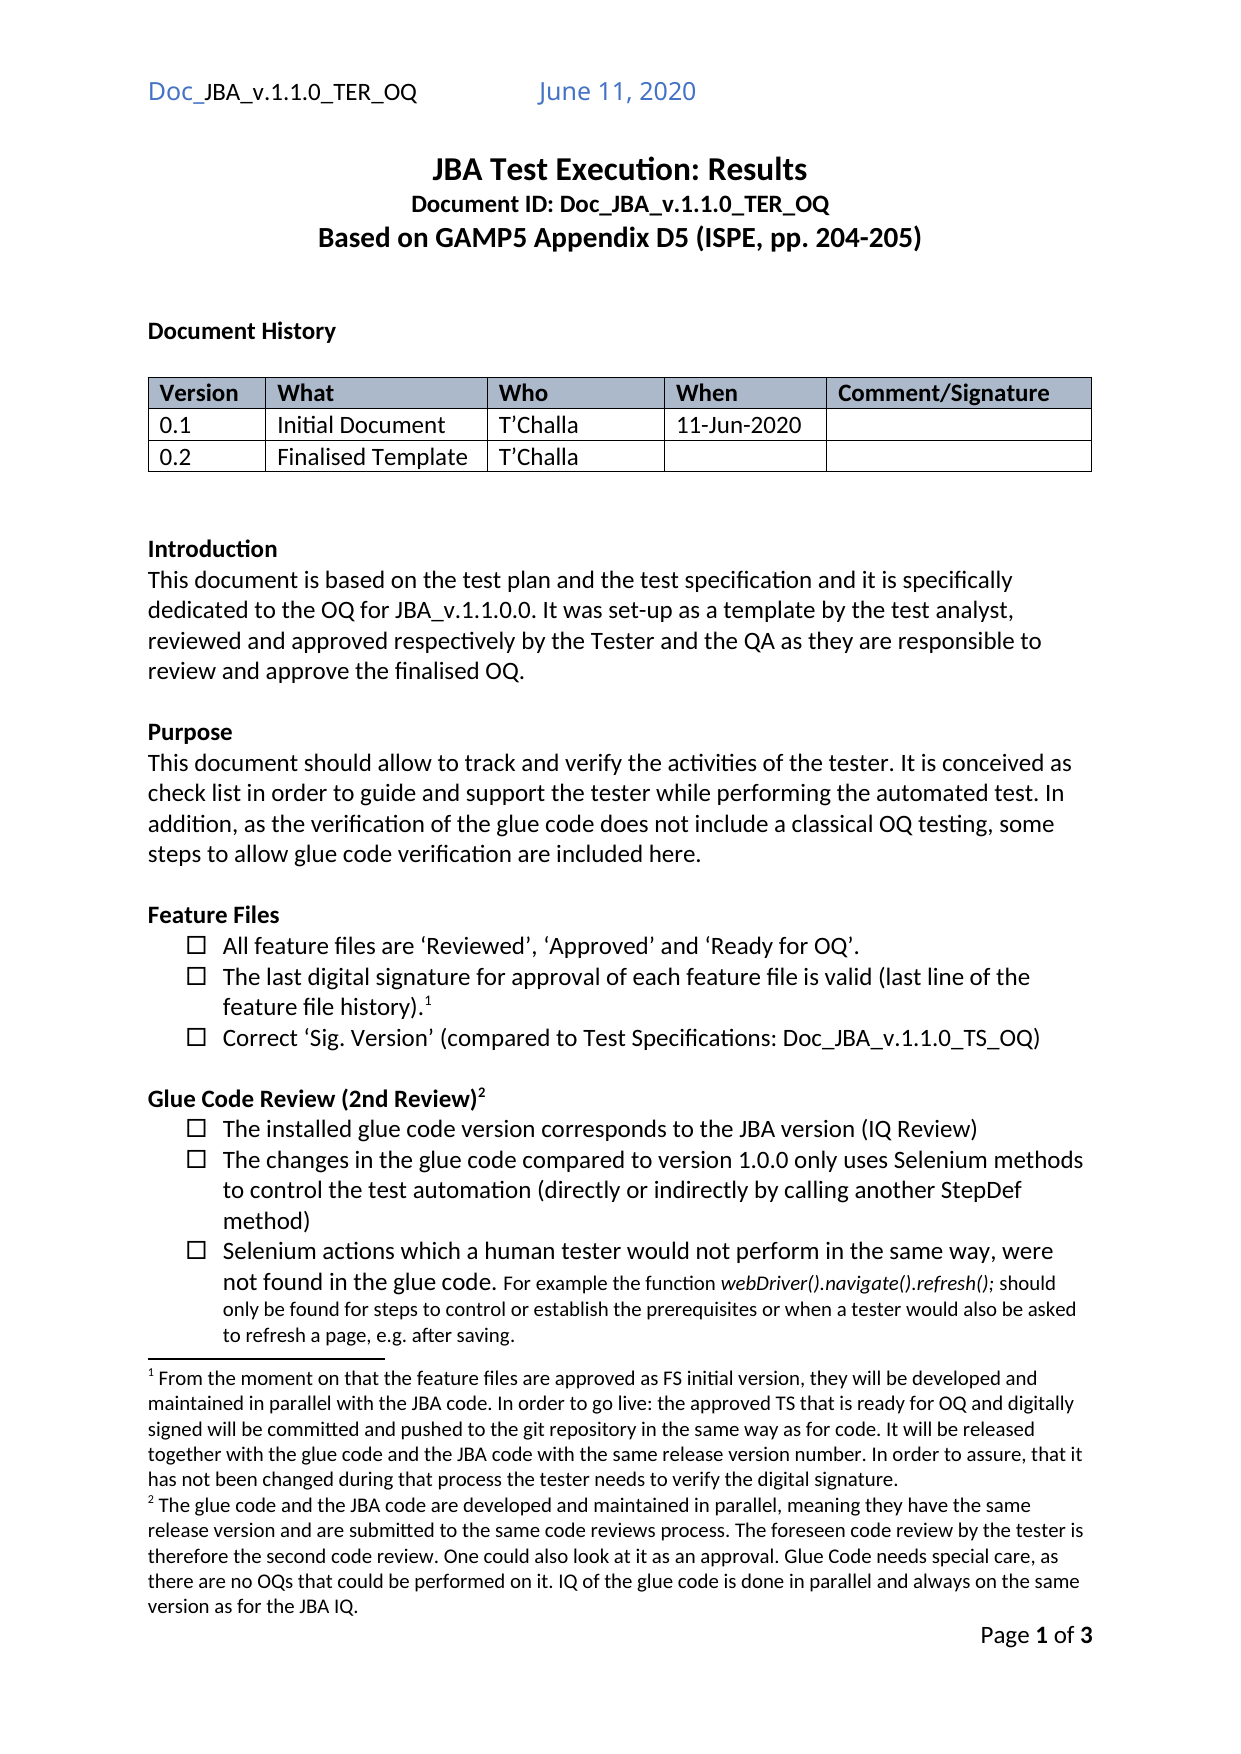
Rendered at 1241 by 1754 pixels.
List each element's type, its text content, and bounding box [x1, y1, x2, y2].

table_header When [665, 378, 826, 408]
table_header Who [488, 378, 664, 408]
list All feature files are ‘Reviewed’, ‘Approved’ and ‘Ready for OQ’. [185, 930, 1093, 961]
text Glue Code Review (2nd Review) [148, 1083, 1093, 1113]
text Purpose [148, 716, 1093, 747]
text Document ID: Doc_JBA_v.1.1.0_TER_OQ [148, 188, 1093, 219]
text Based on GAMP5 Appendix D5 (ISPE, pp. 204-205) [148, 219, 1093, 254]
text Introduction [148, 533, 1093, 564]
list Selenium actions which a human tester would not perform in the same way, were not found in the glue code. For example the function webDriver().navigate().refresh(); should only be found for steps to control or establish the prerequisites or when a tester would also be asked to refresh a page, e.g. after saving. [185, 1235, 1093, 1347]
list The changes in the glue code compared to version 1.0.0 only uses Selenium methods to control the test automation (directly or indirectly by calling another StepDef method) [185, 1144, 1093, 1235]
table_cell T’Challa [488, 409, 664, 440]
text This document is based on the test plan and the test specification and it is specifically dedicated to the OQ for JBA_v.1.1.0.0. It was set-up as a template by the test analyst, reviewed and approved respectively by the Tester and the QA as they are responsible to review and approve the finalised OQ. [148, 564, 1093, 686]
table_header Version [149, 378, 265, 408]
text This document should allow to track and verify the activities of the tester. It is conceived as check list in order to guide and support the tester while performing the automated test. In addition, as the verification of the glue code does not include a classical OQ testing, some steps to allow glue code verification are included here. [148, 747, 1093, 869]
list Correct ‘Sig. Version’ (compared to Test Specifications: Doc_JBA_v.1.1.0_TS_OQ) [185, 1022, 1093, 1052]
table_cell Finalised Template [266, 441, 487, 471]
text Feature Files [148, 899, 1093, 930]
table_cell 0.1 [149, 409, 265, 440]
text Document History [148, 316, 1093, 346]
list The installed glue code version corresponds to the JBA version (IQ Review) [185, 1113, 1093, 1144]
table_header Comment/Signature [827, 378, 1091, 408]
table_cell Initial Document [266, 409, 487, 440]
table_cell [665, 441, 826, 471]
table_cell T’Challa [488, 441, 664, 471]
table_cell 11-Jun-2020 [665, 409, 826, 440]
table_cell 0.2 [149, 441, 265, 471]
text JBA Test Execution: Results [148, 148, 1093, 188]
table_header What [266, 378, 487, 408]
table_cell [827, 441, 1091, 471]
table_cell [827, 409, 1091, 440]
list The last digital signature for approval of each feature file is valid (last line of the feature file history). [185, 961, 1093, 1022]
